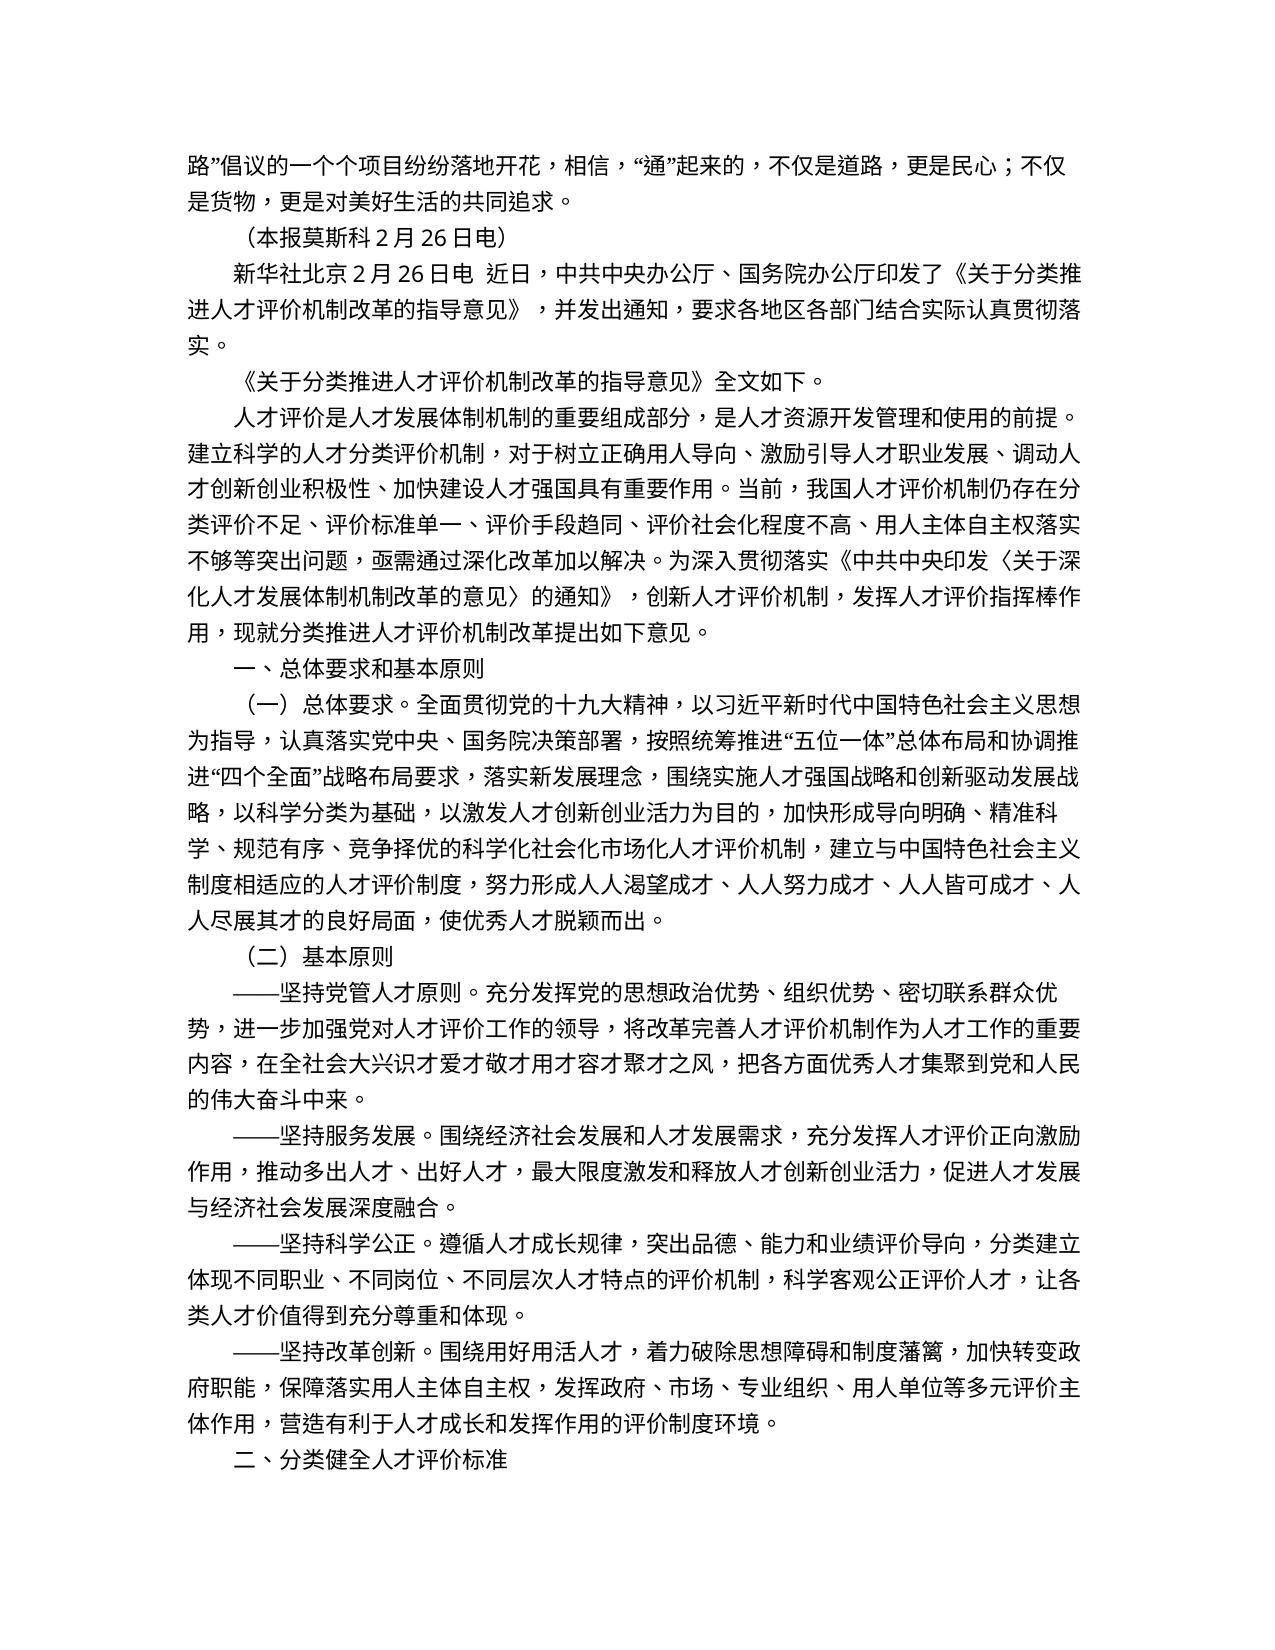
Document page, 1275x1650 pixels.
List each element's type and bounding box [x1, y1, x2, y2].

text [187, 150, 1087, 1475]
